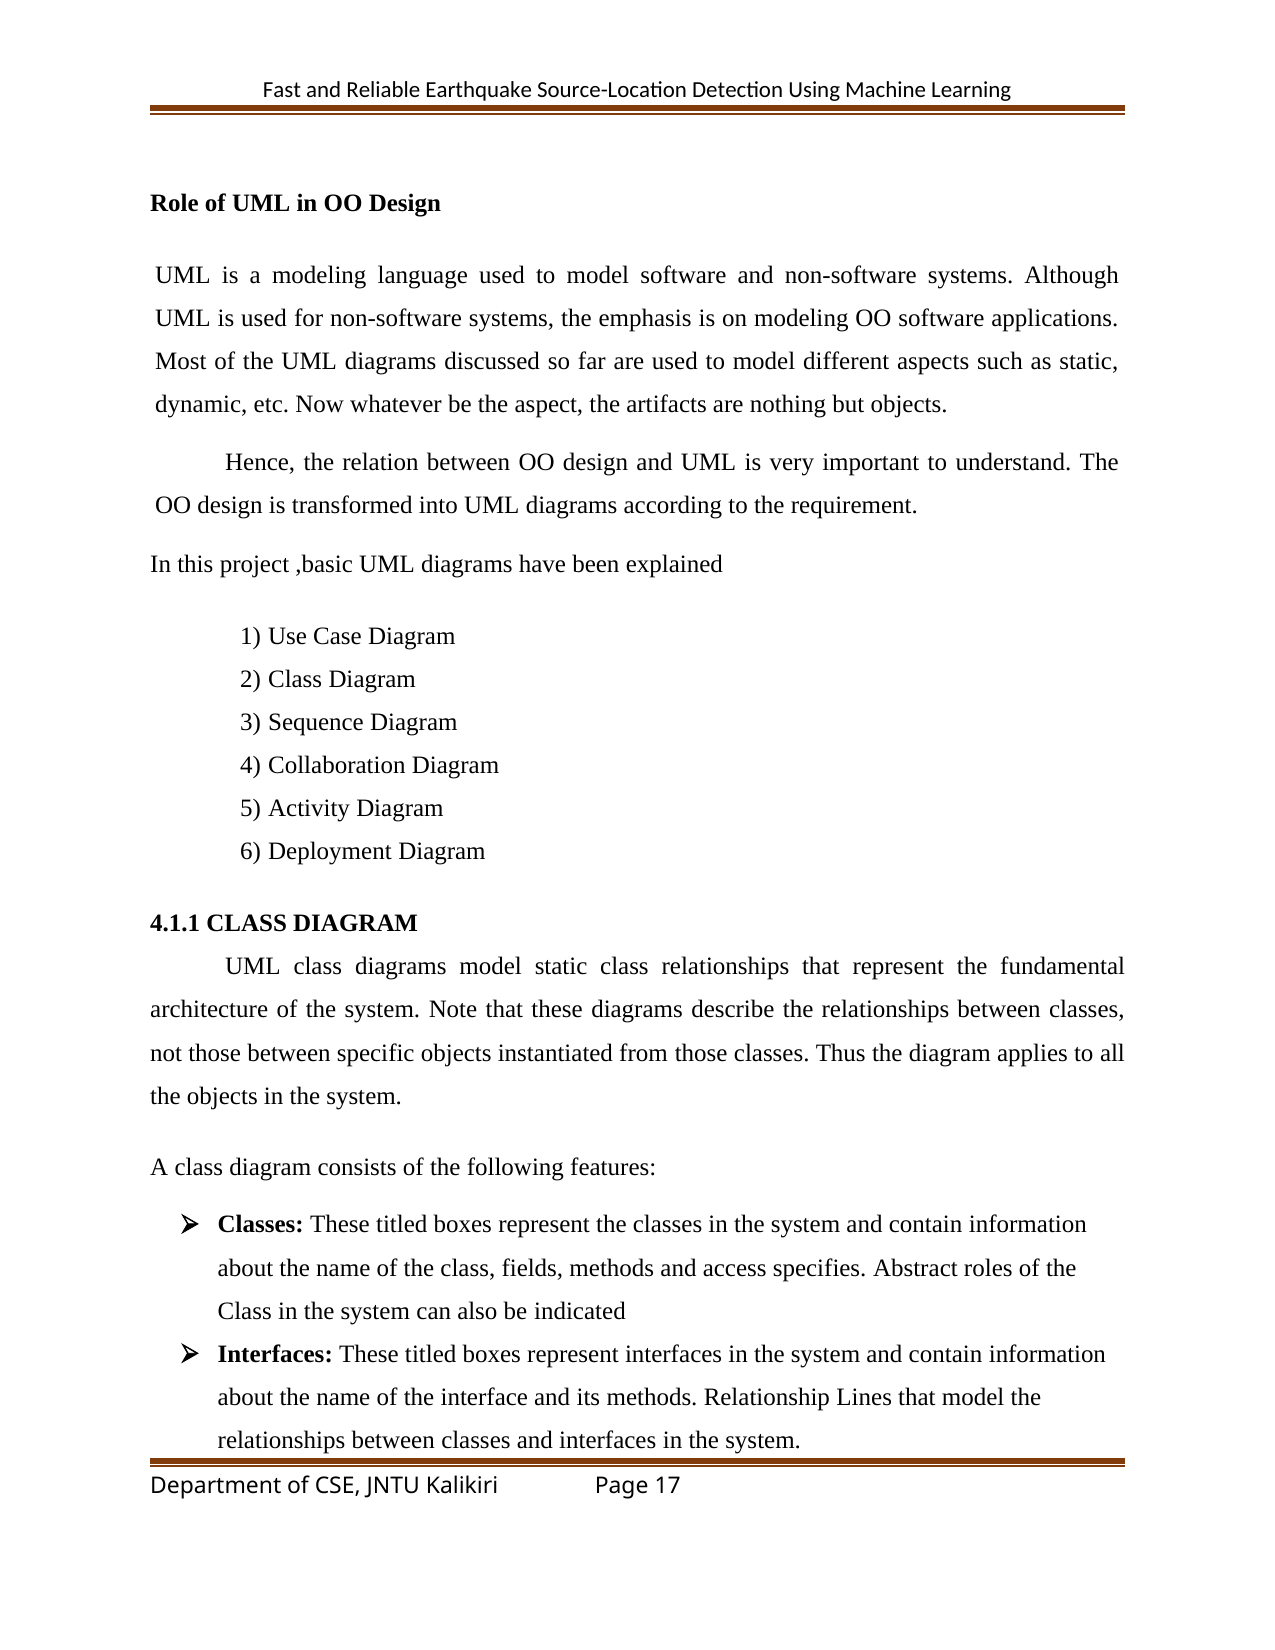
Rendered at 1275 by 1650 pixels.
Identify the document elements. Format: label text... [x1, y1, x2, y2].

text In this project ,basic UML diagrams have been explained [150, 549, 1125, 577]
text Hence, the relation between OO design and UML is very important to understand. The OO design is transformed into UML diagrams according to the requirement. [155, 447, 1120, 519]
list Classes: These titled boxes represent the classes in the system and contain information about the name of the class, fields, methods and access specifies. Abstract roles of the Class in the system can also be indicated [180, 1209, 1125, 1324]
list Sequence Diagram [240, 707, 1125, 736]
list Activity Diagram [240, 793, 1125, 822]
list Interfaces: These titled boxes represent interfaces in the system and contain information about the name of the interface and its methods. Relationship Lines that model the relationships between classes and interfaces in the system. [180, 1339, 1125, 1454]
text UML class diagrams model static class relationships that represent the fundamental architecture of the system. Note that these diagrams describe the relationships between classes, not those between specific objects instantiated from those classes. Thus the diagram applies to all the objects in the system. [150, 951, 1125, 1109]
text A class diagram consists of the following features: [150, 1152, 1125, 1181]
text UML is a modeling language used to model software and non-software systems. Although UML is used for non-software systems, the emphasis is on modeling OO software applications. Most of the UML diagrams discussed so far are used to model different aspects such as static, dynamic, etc. Now whatever be the aspect, the artifacts are nothing but objects. [155, 260, 1120, 418]
list Class Diagram [240, 664, 1125, 693]
list Deployment Diagram [240, 836, 1125, 865]
text 4.1.1 CLASS DIAGRAM [150, 908, 1125, 937]
list Use Case Diagram [240, 621, 1125, 649]
text Role of UML in OO Design [150, 188, 1125, 216]
list Collaboration Diagram [240, 750, 1125, 779]
